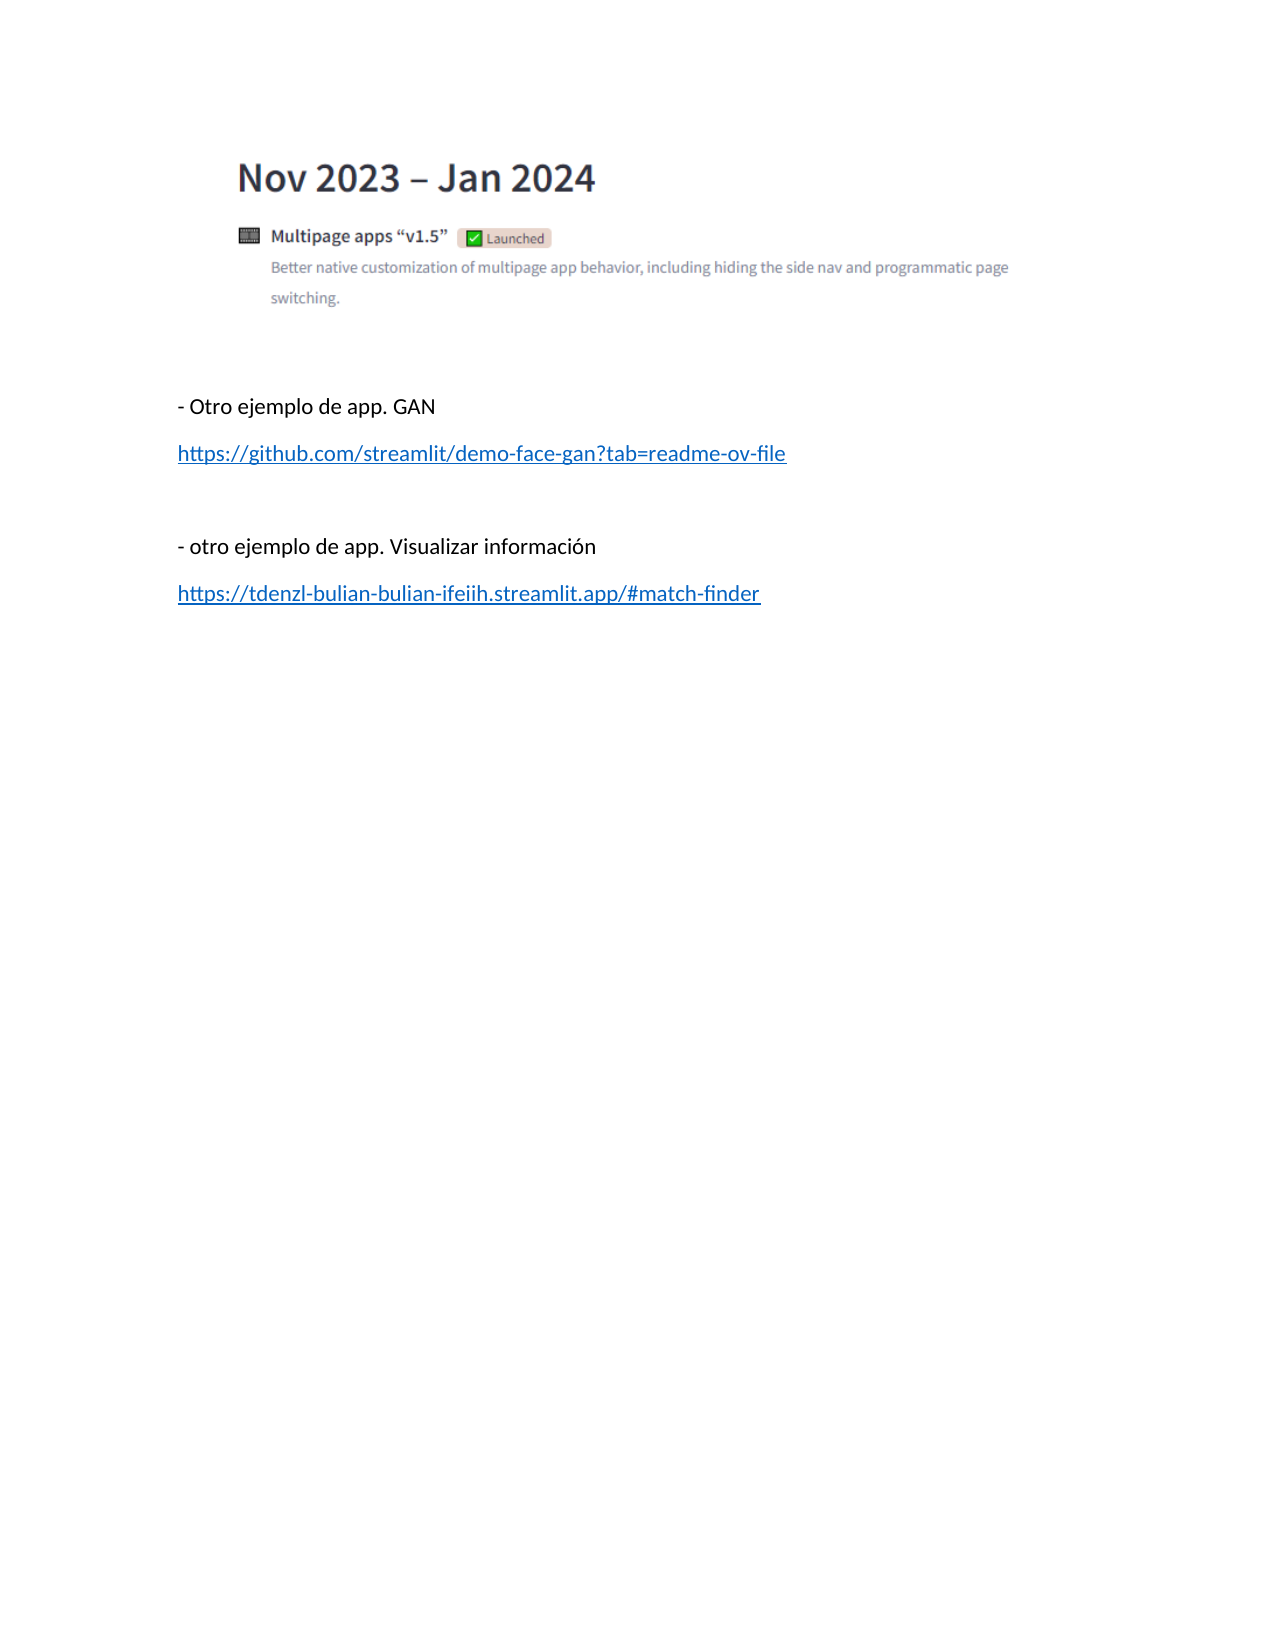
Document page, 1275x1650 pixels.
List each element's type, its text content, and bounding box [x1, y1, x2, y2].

text - otro ejemplo de app. Visualizar información [177, 532, 1098, 561]
text https://github.com/streamlit/demo-face-gan?tab=readme-ov-file [177, 439, 1098, 467]
text https://tdenzl-bulian-bulian-ifeiih.streamlit.app/#match-finder [177, 579, 1098, 607]
text - Otro ejemplo de app. GAN [177, 392, 1098, 420]
picture [177, 147, 1098, 327]
